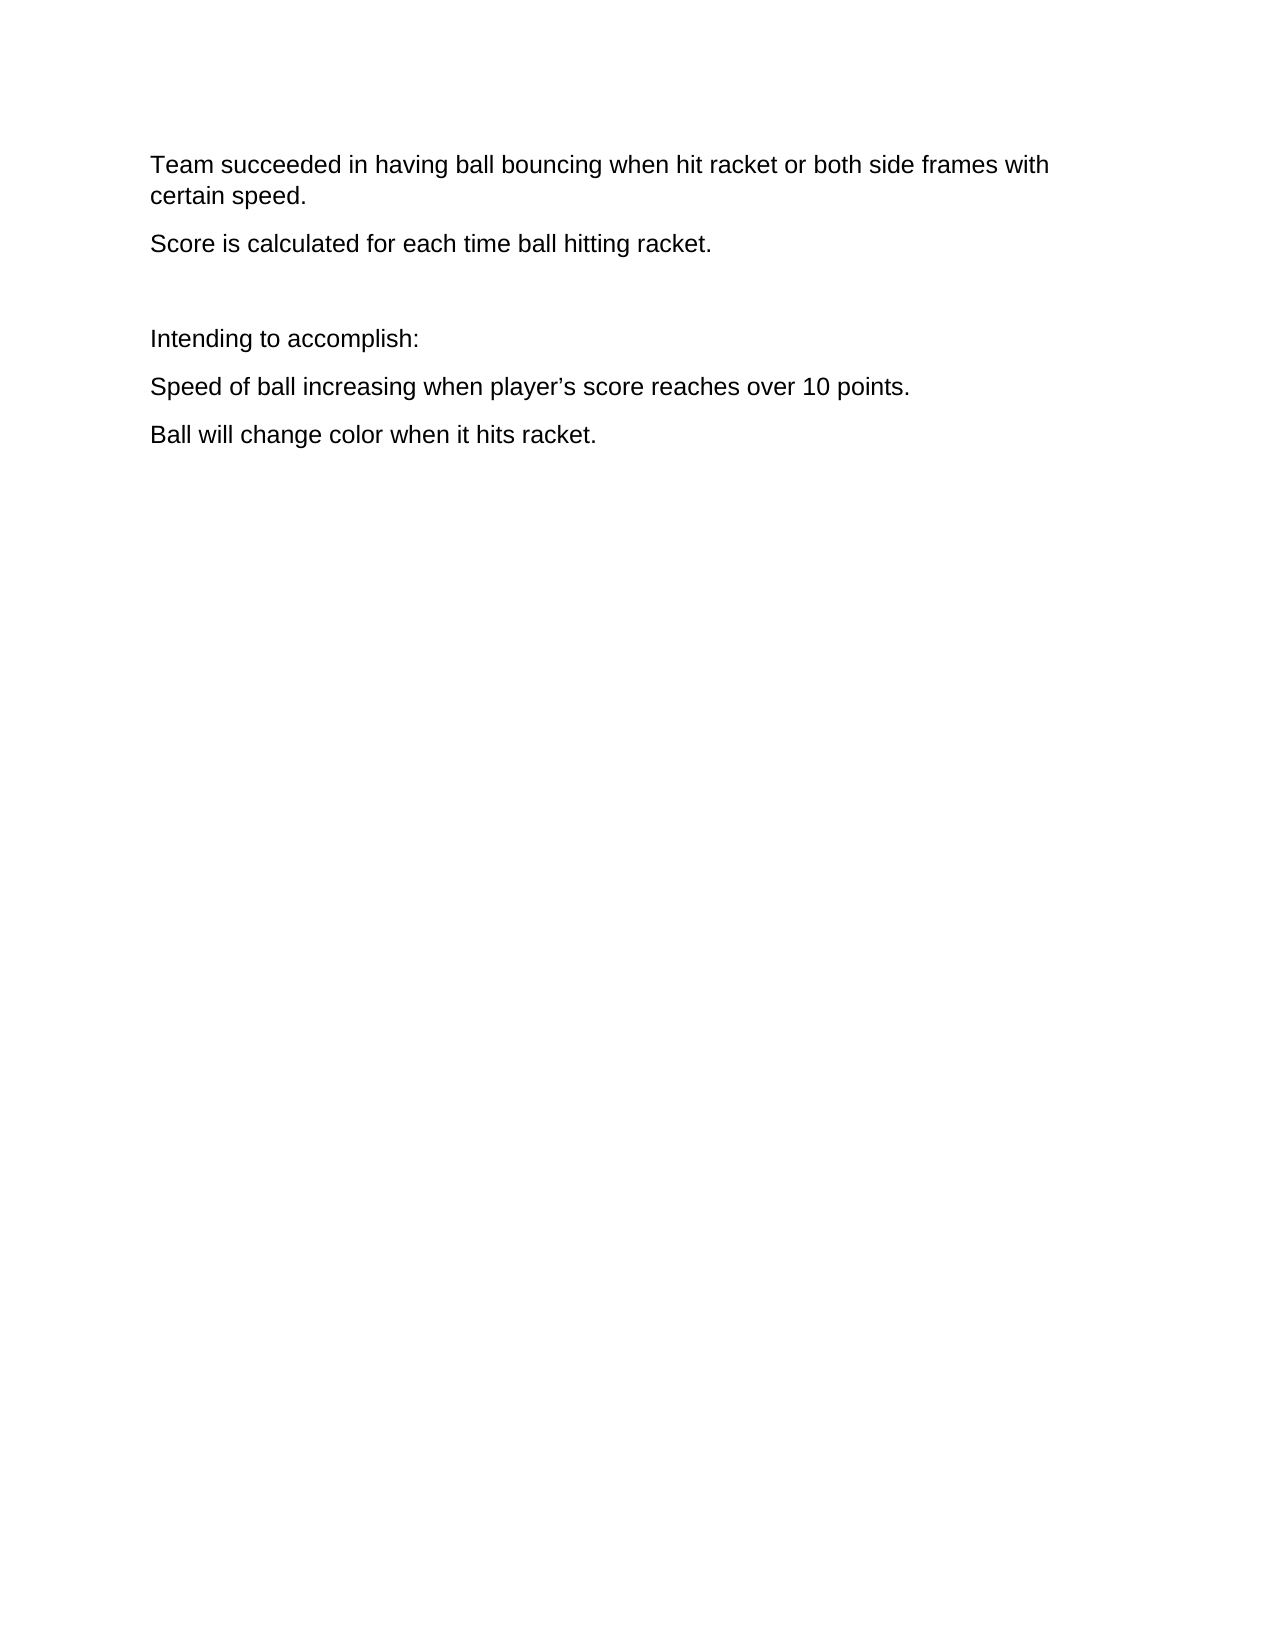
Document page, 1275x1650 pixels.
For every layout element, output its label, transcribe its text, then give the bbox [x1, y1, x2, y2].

text Score is calculated for each time ball hitting racket. [150, 229, 1125, 257]
text Team succeeded in having ball bouncing when hit racket or both side frames with certain speed. [150, 150, 1125, 210]
text Speed of ball increasing when player’s score reaches over 10 points. [150, 372, 1125, 401]
text Ball will change color when it hits racket. [150, 419, 1125, 448]
text Intending to accomplish: [150, 324, 1125, 353]
